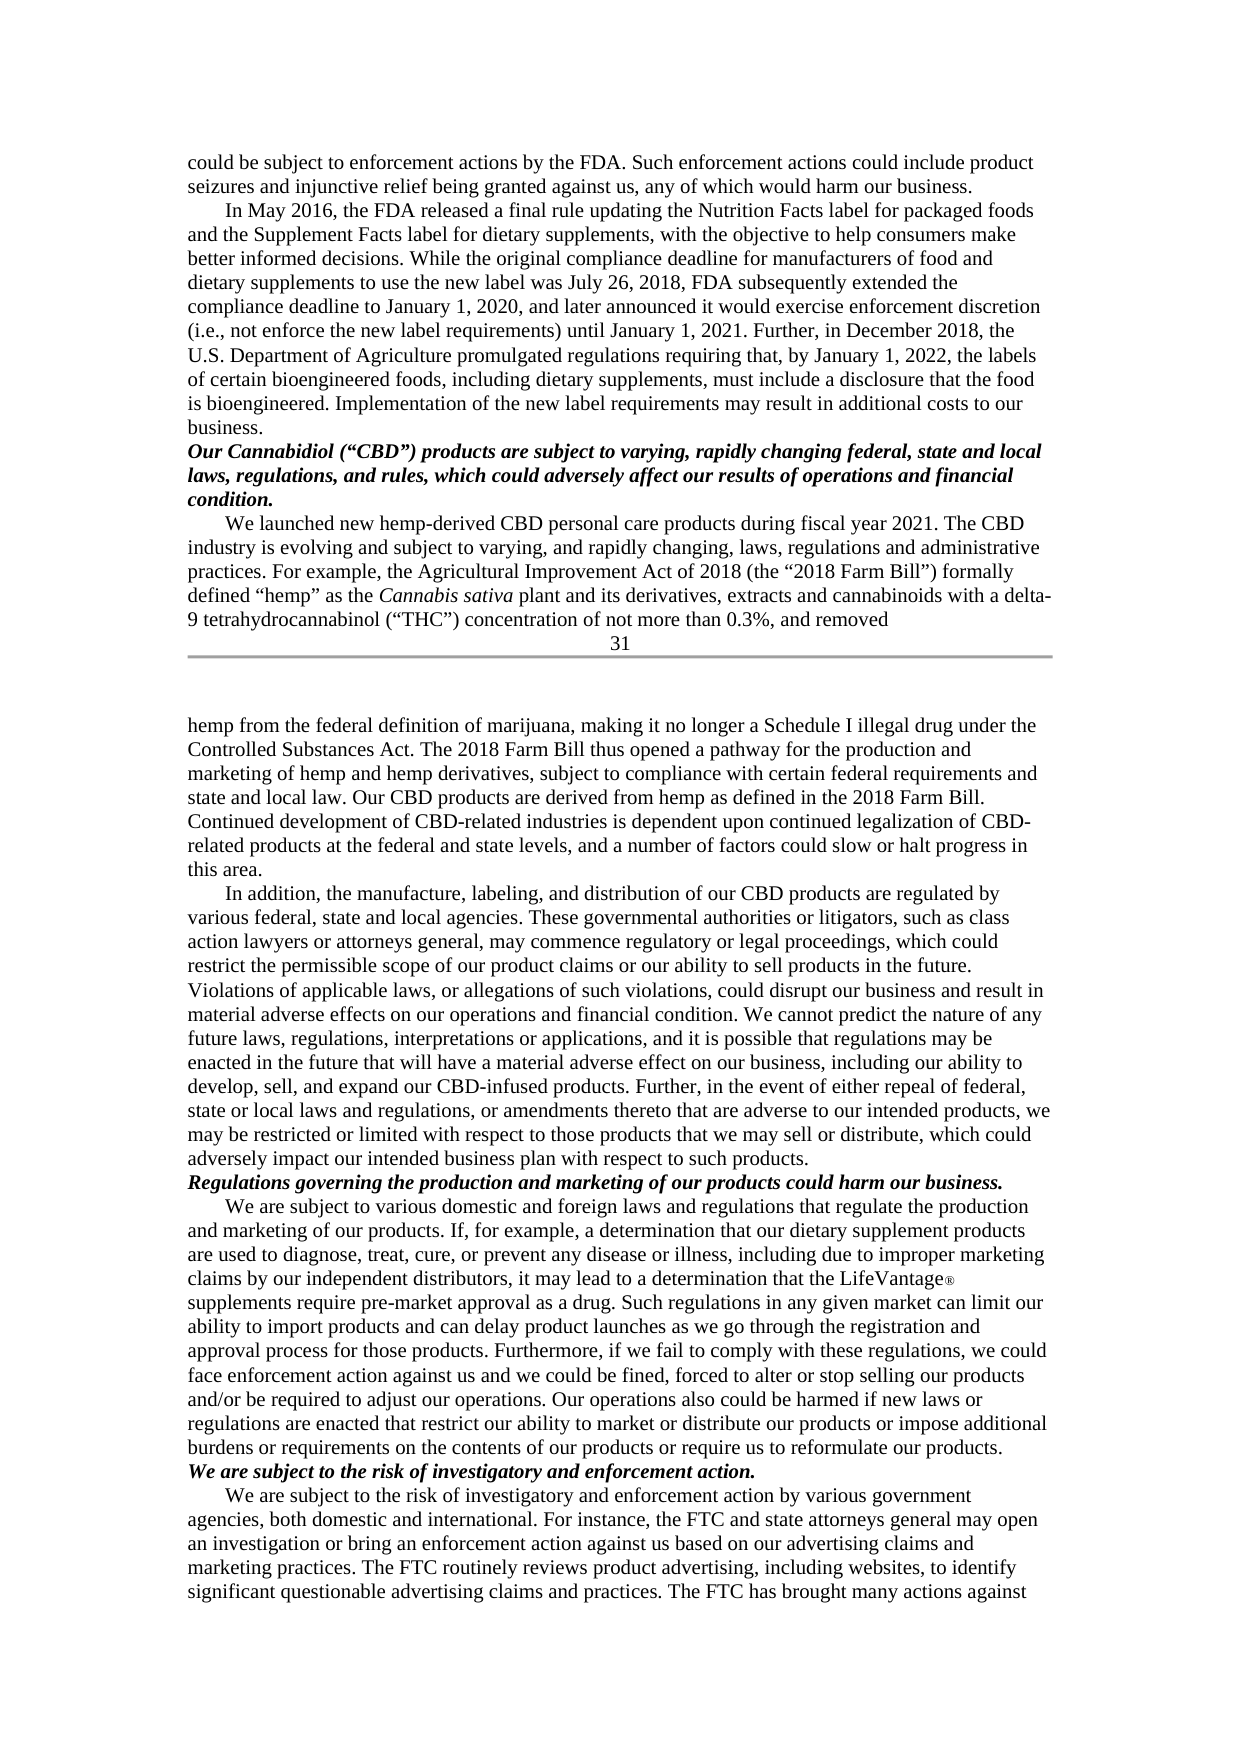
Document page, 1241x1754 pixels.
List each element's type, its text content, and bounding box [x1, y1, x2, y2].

text hemp from the federal definition of marijuana, making it no longer a Schedule I illegal drug under the Controlled Substances Act. The 2018 Farm Bill thus opened a pathway for the production and marketing of hemp and hemp derivatives, subject to compliance with certain federal requirements and state and local law. Our CBD products are derived from hemp as defined in the 2018 Farm Bill. Continued development of CBD-related industries is dependent upon continued legalization of CBD-related products at the federal and state levels, and a number of factors could slow or halt progress in this area. [187, 713, 1053, 881]
text We launched new hemp-derived CBD personal care products during fiscal year 2021. The CBD industry is evolving and subject to varying, and rapidly changing, laws, regulations and administrative practices. For example, the Agricultural Improvement Act of 2018 (the “2018 Farm Bill”) formally defined “hemp” as the Cannabis sativa plant and its derivatives, extracts and cannabinoids with a delta-9 tetrahydrocannabinol (“THC”) concentration of not more than 0.3%, and removed [187, 511, 1053, 631]
text Regulations governing the production and marketing of our products could harm our business. [187, 1170, 1053, 1194]
text Our Cannabidiol (“CBD”) products are subject to varying, rapidly changing federal, state and local laws, regulations, and rules, which could adversely affect our results of operations and financial condition. [187, 439, 1053, 511]
text In May 2016, the FDA released a final rule updating the Nutrition Facts label for packaged foods and the Supplement Facts label for dietary supplements, with the objective to help consumers make better informed decisions. While the original compliance deadline for manufacturers of food and dietary supplements to use the new label was July 26, 2018, FDA subsequently extended the compliance deadline to January 1, 2020, and later announced it would exercise enforcement discretion (i.e., not enforce the new label requirements) until January 1, 2021. Further, in December 2018, the U.S. Department of Agriculture promulgated regulations requiring that, by January 1, 2022, the labels of certain bioengineered foods, including dietary supplements, must include a disclosure that the food is bioengineered. Implementation of the new label requirements may result in additional costs to our business. [187, 198, 1053, 439]
text We are subject to various domestic and foreign laws and regulations that regulate the production and marketing of our products. If, for example, a determination that our dietary supplement products are used to diagnose, treat, cure, or prevent any disease or illness, including due to improper marketing claims by our independent distributors, it may lead to a determination that the LifeVantage® supplements require pre-market approval as a drug. Such regulations in any given market can limit our ability to import products and can delay product launches as we go through the registration and approval process for those products. Furthermore, if we fail to comply with these regulations, we could face enforcement action against us and we could be fined, forced to alter or stop selling our products and/or be required to adjust our operations. Our operations also could be harmed if new laws or regulations are enacted that restrict our ability to market or distribute our products or impose additional burdens or requirements on the contents of our products or require us to reformulate our products. [187, 1194, 1053, 1459]
text 31 [187, 631, 1053, 655]
text We are subject to the risk of investigatory and enforcement action. [187, 1459, 1053, 1483]
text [187, 1483, 1053, 1603]
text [187, 150, 1053, 198]
text In addition, the manufacture, labeling, and distribution of our CBD products are regulated by various federal, state and local agencies. These governmental authorities or litigators, such as class action lawyers or attorneys general, may commence regulatory or legal proceedings, which could restrict the permissible scope of our product claims or our ability to sell products in the future. Violations of applicable laws, or allegations of such violations, could disrupt our business and result in material adverse effects on our operations and financial condition. We cannot predict the nature of any future laws, regulations, interpretations or applications, and it is possible that regulations may be enacted in the future that will have a material adverse effect on our business, including our ability to develop, sell, and expand our CBD-infused products. Further, in the event of either repeal of federal, state or local laws and regulations, or amendments thereto that are adverse to our intended products, we may be restricted or limited with respect to those products that we may sell or distribute, which could adversely impact our intended business plan with respect to such products. [187, 881, 1053, 1170]
